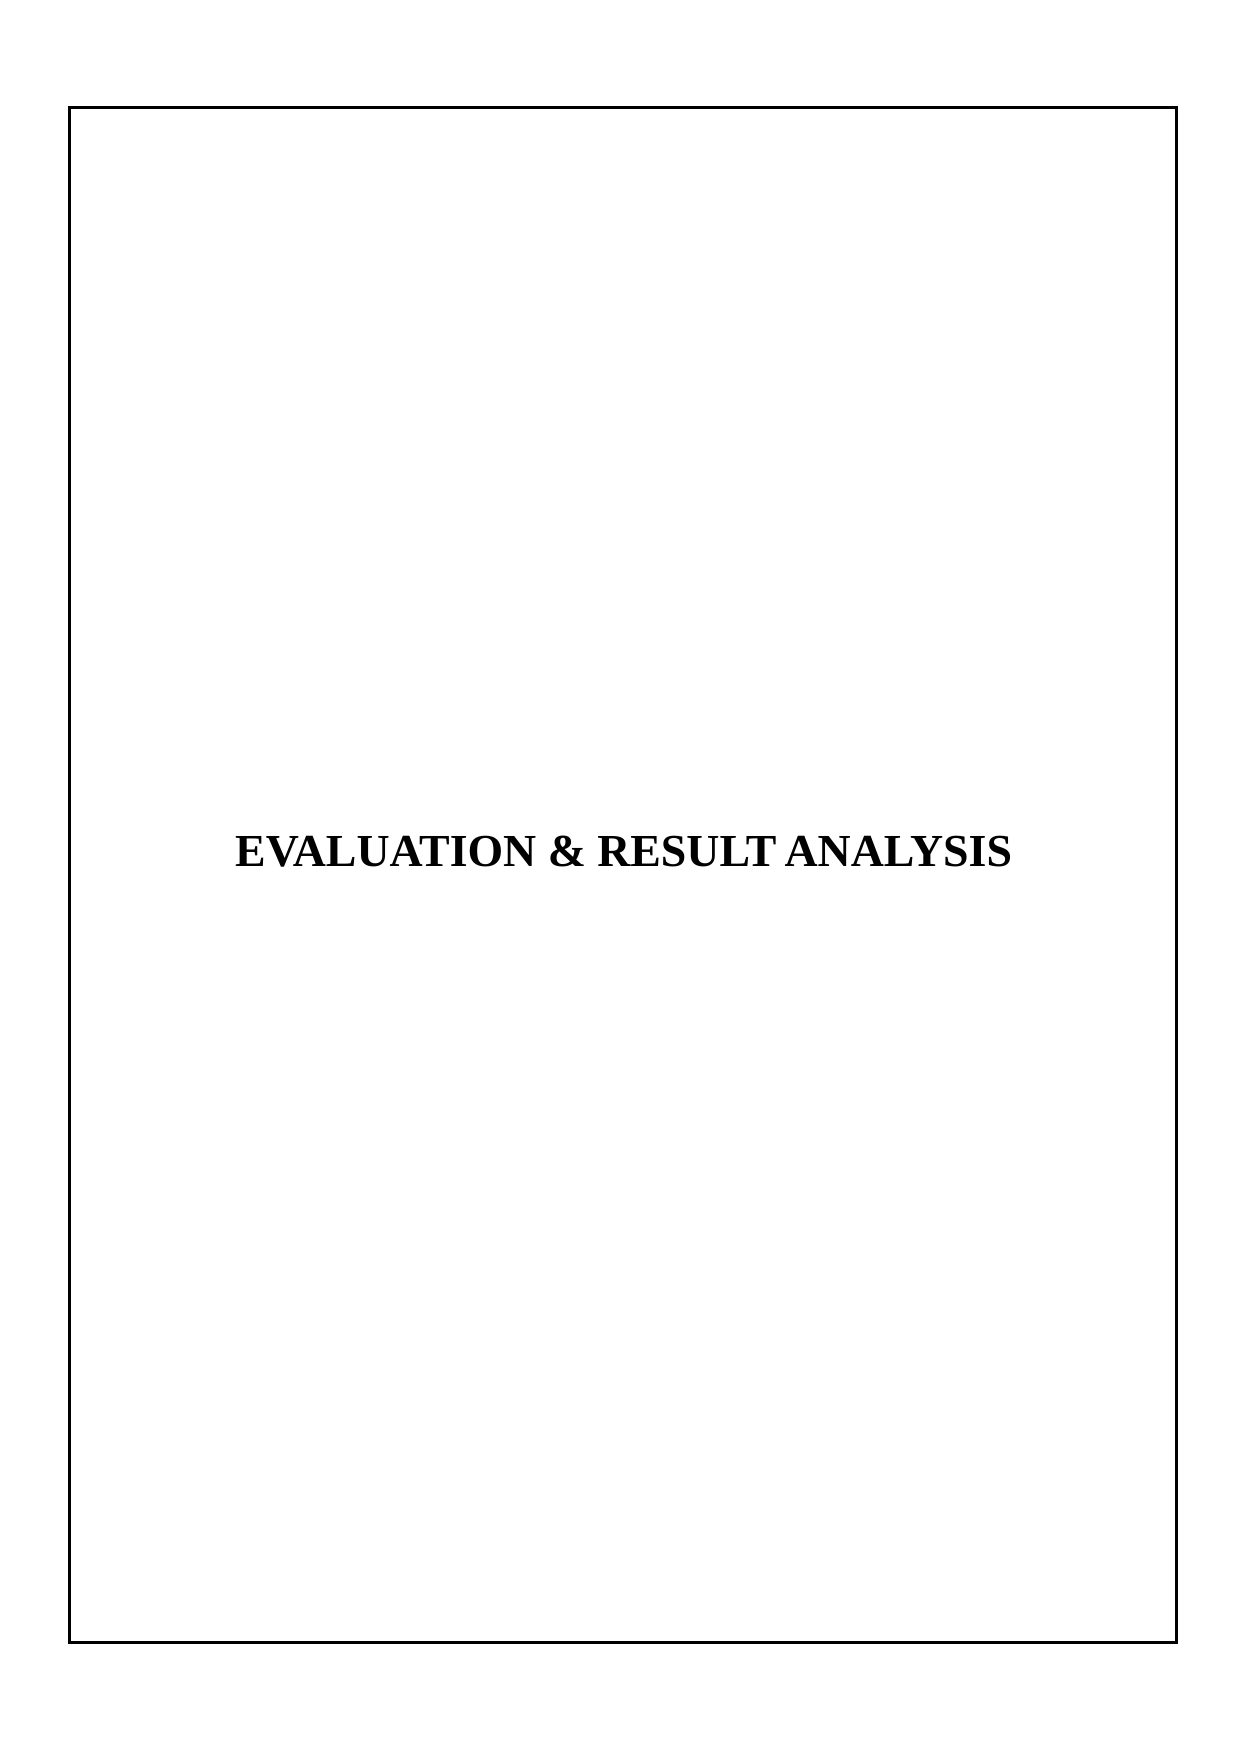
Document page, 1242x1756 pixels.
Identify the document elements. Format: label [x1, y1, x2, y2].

table_cell [71, 109, 1175, 1641]
